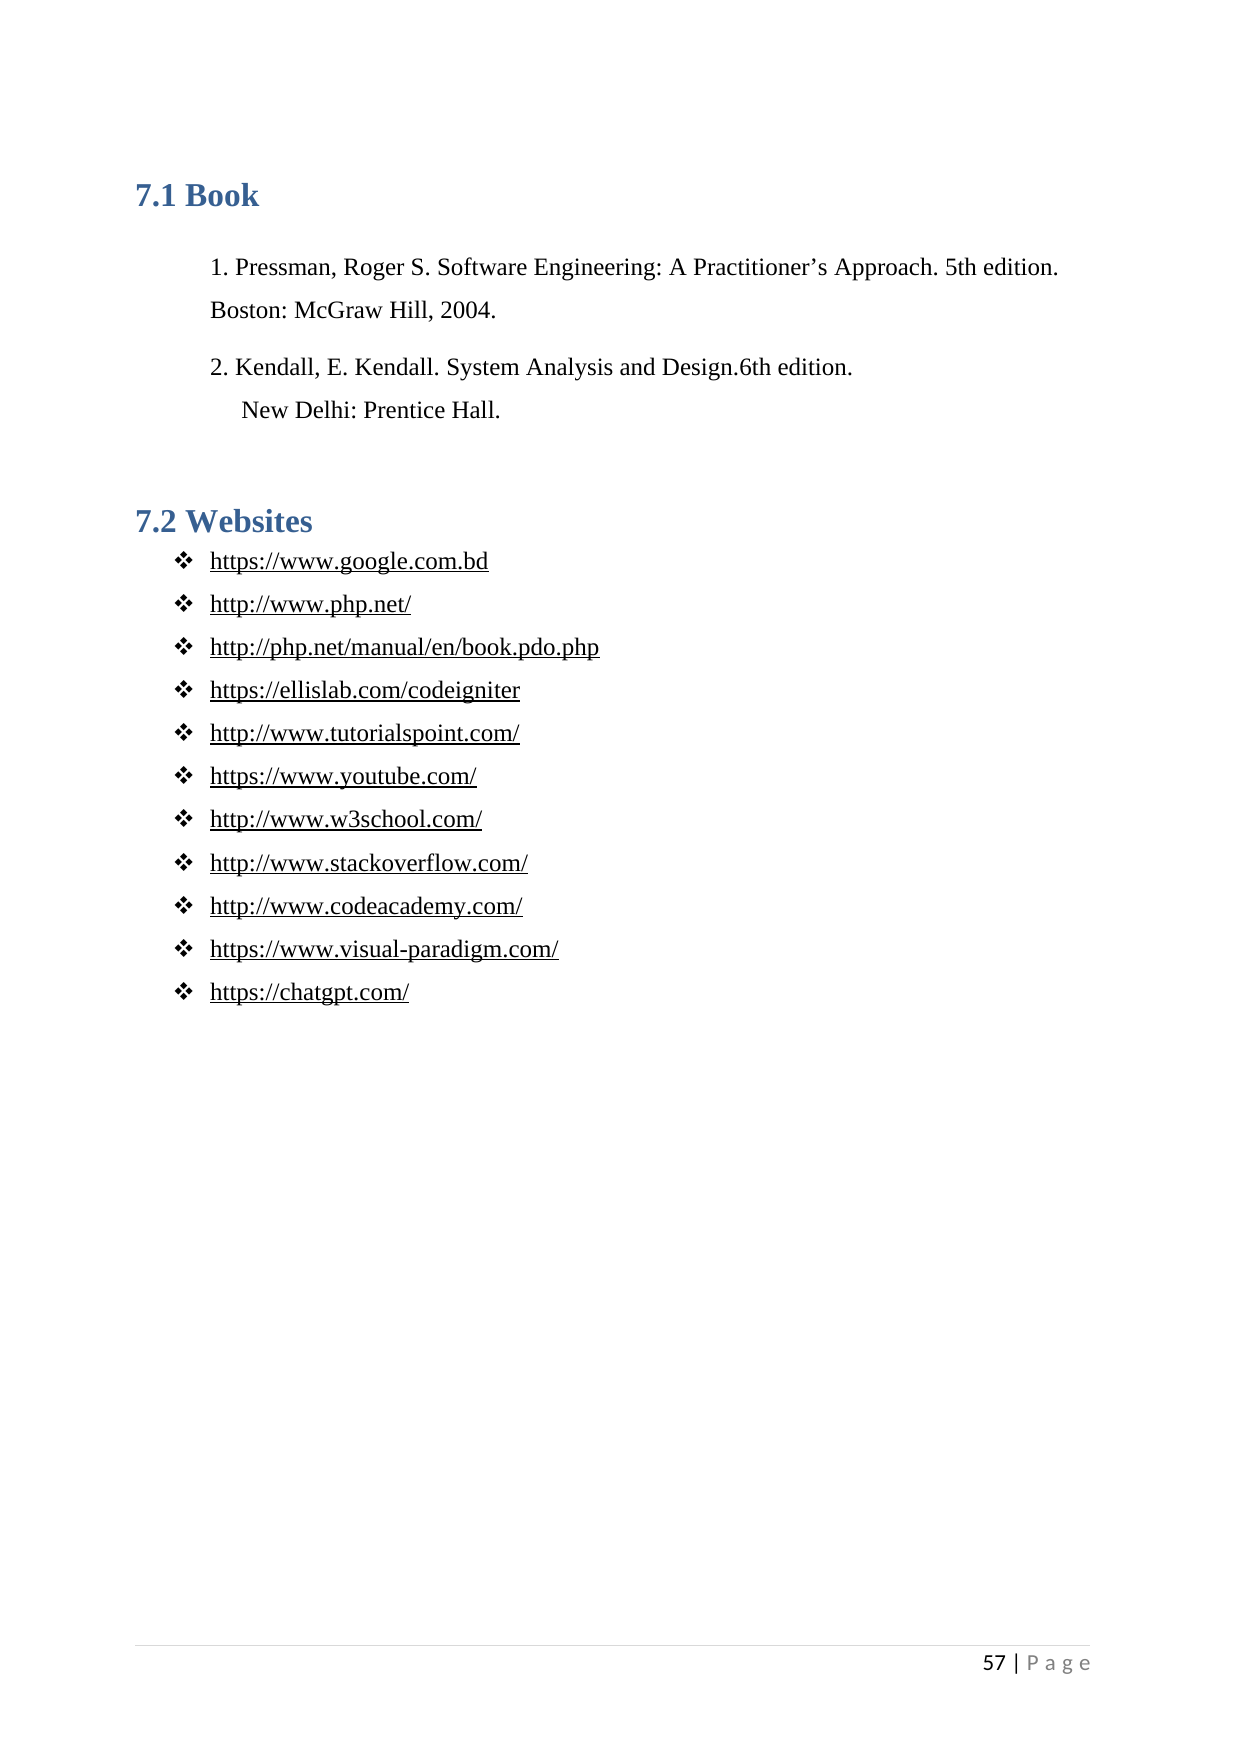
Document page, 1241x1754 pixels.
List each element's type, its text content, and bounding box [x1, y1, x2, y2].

list https://ellislab.com/codeigniter [172, 675, 1090, 704]
list https://www.youtube.com/ [172, 761, 1090, 790]
subtitle 7.1 Book [135, 175, 1090, 213]
list http://php.net/manual/en/book.pdo.php [172, 632, 1090, 661]
list http://www.w3school.com/ [172, 804, 1090, 833]
list http://www.codeacademy.com/ [172, 891, 1090, 919]
list https://www.visual-paradigm.com/ [172, 934, 1090, 963]
text 1. Pressman, Roger S. Software Engineering: A Practitioner’s Approach. 5th edition. Boston: McGraw Hill, 2004. [210, 252, 1090, 324]
text 2. Kendall, E. Kendall. System Analysis and Design.6th edition. [210, 352, 1090, 381]
list http://www.tutorialspoint.com/ [172, 718, 1090, 747]
list http://www.stackoverflow.com/ [172, 848, 1090, 876]
list https://chatgpt.com/ [172, 977, 1090, 1006]
text New Delhi: Prentice Hall. [210, 395, 1090, 424]
list http://www.php.net/ [172, 589, 1090, 618]
list https://www.google.com.bd [172, 546, 1090, 574]
subtitle 7.2 Websites [135, 502, 1090, 540]
